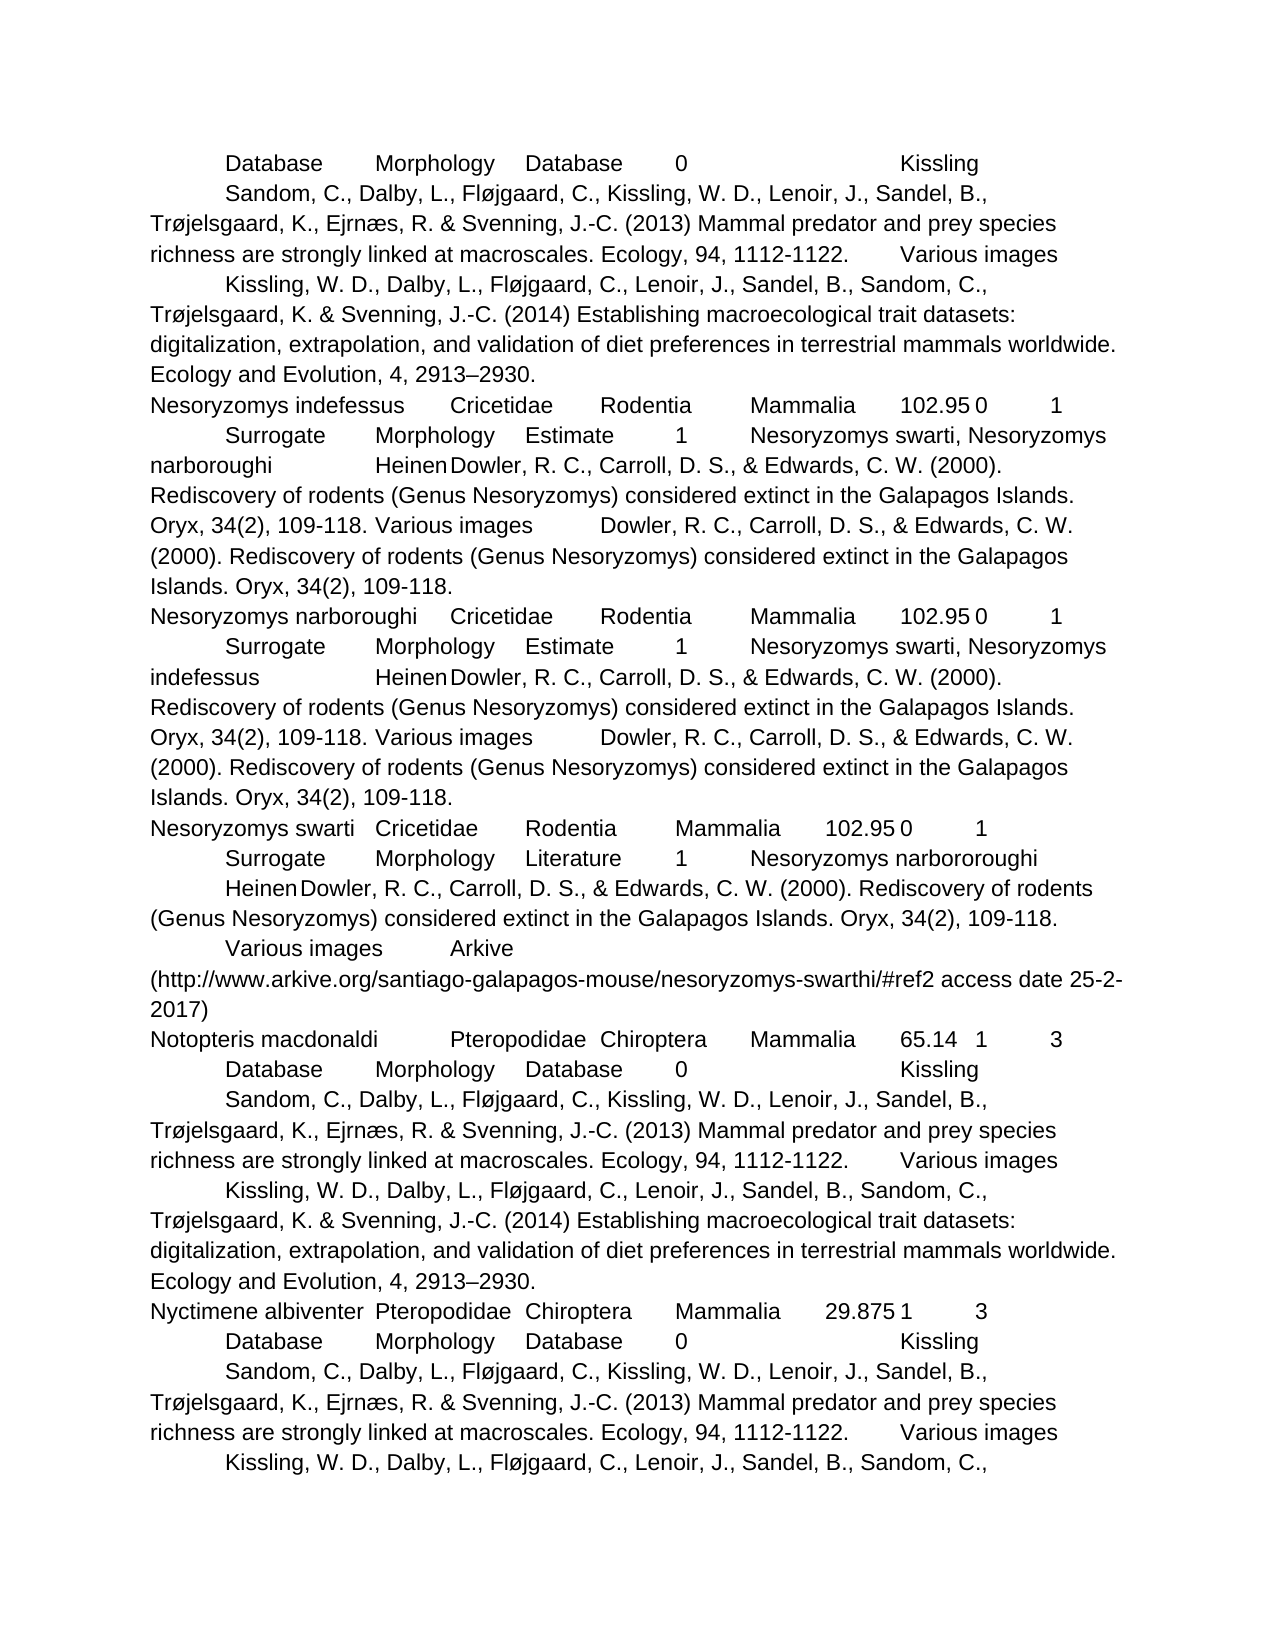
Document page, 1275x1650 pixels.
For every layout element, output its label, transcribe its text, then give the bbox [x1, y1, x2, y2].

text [150, 150, 1125, 388]
text Nesoryzomys swarti Cricetidae Rodentia Mammalia 102.95 0 1 Surrogate Morphology Literature 1 Nesoryzomys narbororoughi Heinen Dowler, R. C., Carroll, D. S., & Edwards, C. W. (2000). Rediscovery of rodents (Genus Nesoryzomys) considered extinct in the Galapagos Islands. Oryx, 34(2), 109-118. Various images Arkive (http://www.arkive.org/santiago-galapagos-mouse/nesoryzomys-swarthi/#ref2 access date 25-2-2017) [150, 814, 1125, 1022]
text Notopteris macdonaldi Pteropodidae Chiroptera Mammalia 65.14 1 3 Database Morphology Database 0 Kissling Sandom, C., Dalby, L., Fløjgaard, C., Kissling, W. D., Lenoir, J., Sandel, B., Trøjelsgaard, K., Ejrnæs, R. & Svenning, J.-C. (2013) Mammal predator and prey species richness are strongly linked at macroscales. Ecology, 94, 1112-1122. Various images Kissling, W. D., Dalby, L., Fløjgaard, C., Lenoir, J., Sandel, B., Sandom, C., Trøjelsgaard, K. & Svenning, J.-C. (2014) Establishing macroecological trait datasets: digitalization, extrapolation, and validation of diet preferences in terrestrial mammals worldwide. Ecology and Evolution, 4, 2913–2930. [150, 1026, 1125, 1294]
text Nesoryzomys indefessus Cricetidae Rodentia Mammalia 102.95 0 1 Surrogate Morphology Estimate 1 Nesoryzomys swarti, Nesoryzomys narboroughi Heinen Dowler, R. C., Carroll, D. S., & Edwards, C. W. (2000). Rediscovery of rodents (Genus Nesoryzomys) considered extinct in the Galapagos Islands. Oryx, 34(2), 109-118. Various images Dowler, R. C., Carroll, D. S., & Edwards, C. W. (2000). Rediscovery of rodents (Genus Nesoryzomys) considered extinct in the Galapagos Islands. Oryx, 34(2), 109-118. [150, 392, 1125, 599]
text Nesoryzomys narboroughi Cricetidae Rodentia Mammalia 102.95 0 1 Surrogate Morphology Estimate 1 Nesoryzomys swarti, Nesoryzomys indefessus Heinen Dowler, R. C., Carroll, D. S., & Edwards, C. W. (2000). Rediscovery of rodents (Genus Nesoryzomys) considered extinct in the Galapagos Islands. Oryx, 34(2), 109-118. Various images Dowler, R. C., Carroll, D. S., & Edwards, C. W. (2000). Rediscovery of rodents (Genus Nesoryzomys) considered extinct in the Galapagos Islands. Oryx, 34(2), 109-118. [150, 603, 1125, 811]
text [150, 1298, 1125, 1475]
